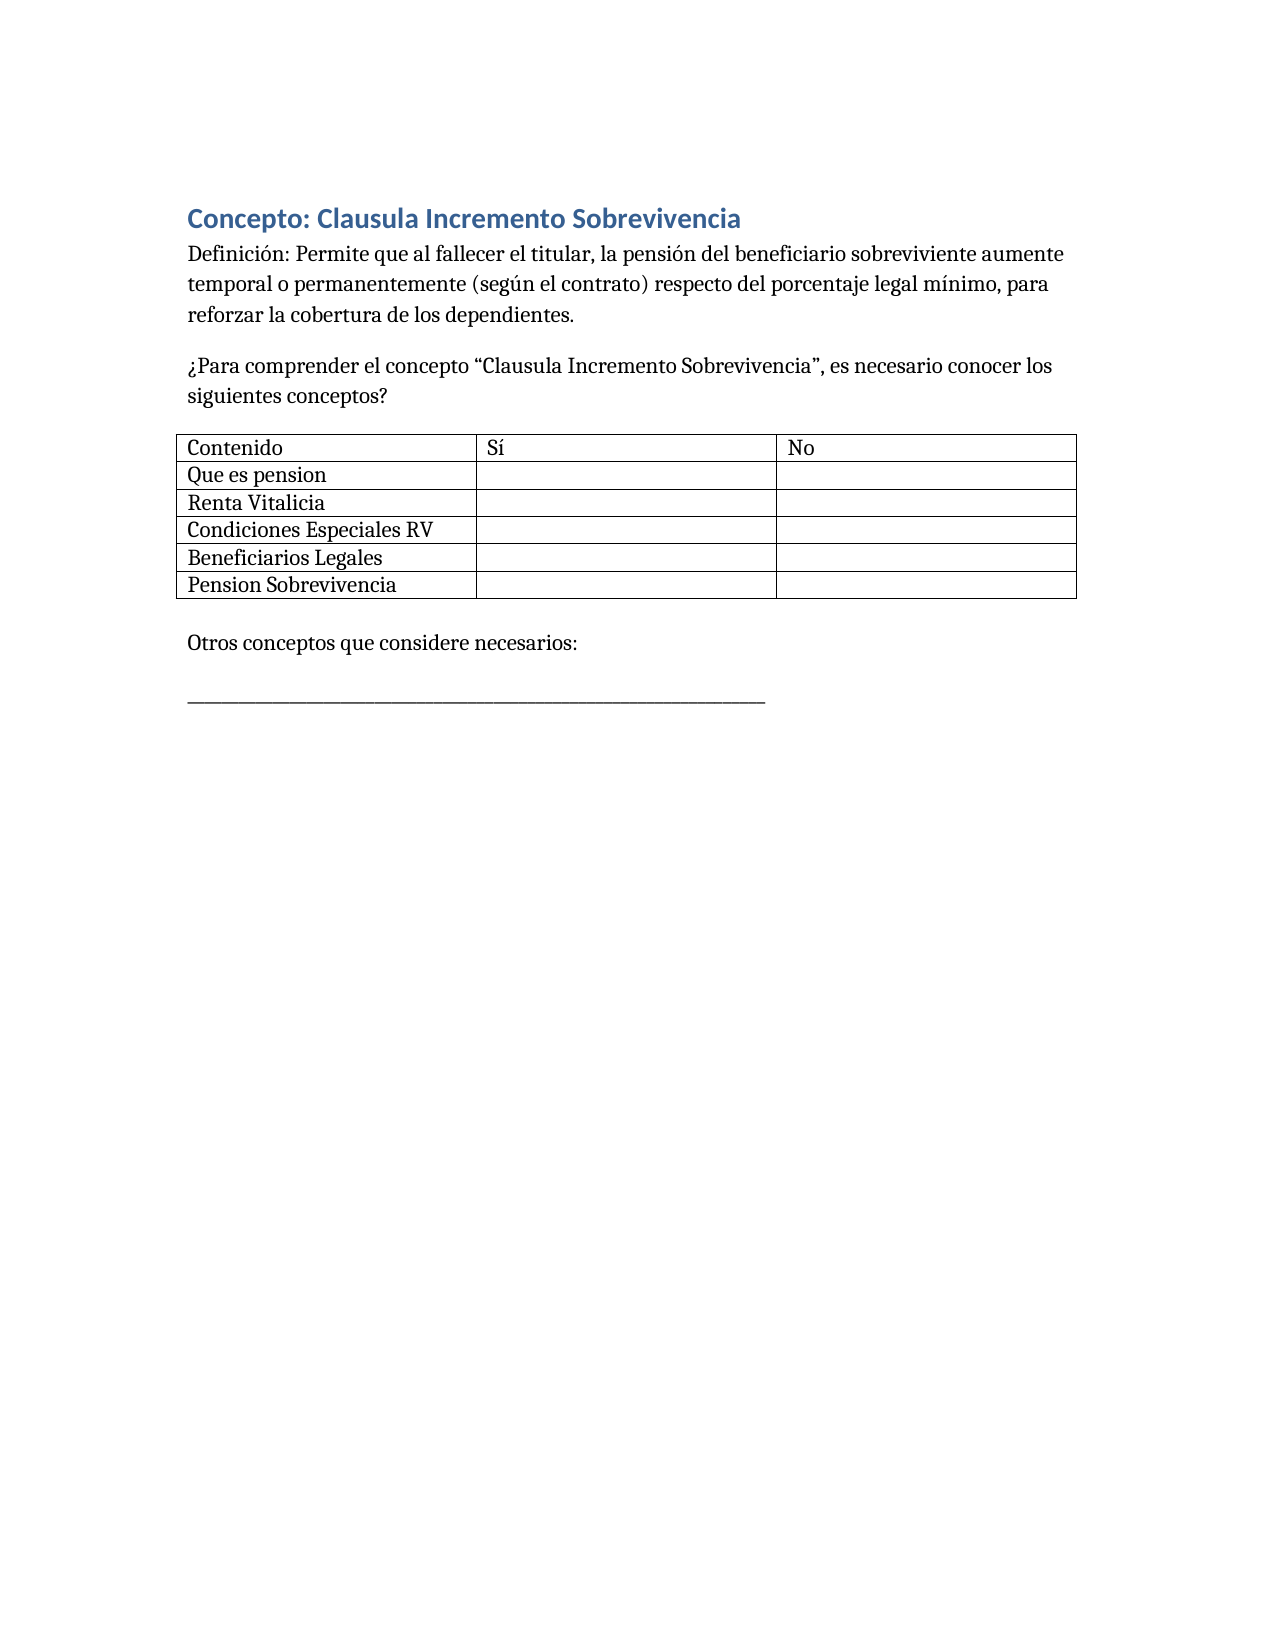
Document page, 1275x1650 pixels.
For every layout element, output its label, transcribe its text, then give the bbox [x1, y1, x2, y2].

table_cell [777, 517, 1076, 543]
table_cell Beneficiarios Legales [177, 544, 476, 571]
table_header Contenido [177, 435, 476, 461]
table_cell Que es pension [177, 462, 476, 488]
table_cell [777, 462, 1076, 488]
table_cell [777, 490, 1076, 516]
table_cell Renta Vitalicia [177, 490, 476, 516]
table_header No [777, 435, 1076, 461]
table_cell Pension Sobrevivencia [177, 572, 476, 598]
table_cell Condiciones Especiales RV [177, 517, 476, 543]
table_cell [477, 572, 776, 598]
text Otros conceptos que considere necesarios: [187, 599, 1087, 656]
text ____________________________________________________________________ [187, 680, 1087, 707]
table_cell [777, 544, 1076, 571]
text Definición: Permite que al fallecer el titular, la pensión del beneficiario sobreviviente aumente temporal o permanentemente (según el contrato) respecto del porcentaje legal mínimo, para reforzar la cobertura de los dependientes. [187, 241, 1087, 328]
table_cell [477, 490, 776, 516]
table_cell [777, 572, 1076, 598]
table_cell [477, 517, 776, 543]
table_cell [477, 544, 776, 571]
table_cell [477, 462, 776, 488]
text ¿Para comprender el concepto “Clausula Incremento Sobrevivencia”, es necesario conocer los siguientes conceptos? [187, 352, 1087, 409]
table_header Sí [477, 435, 776, 461]
subtitle Concepto: Clausula Incremento Sobrevivencia [187, 200, 1087, 236]
